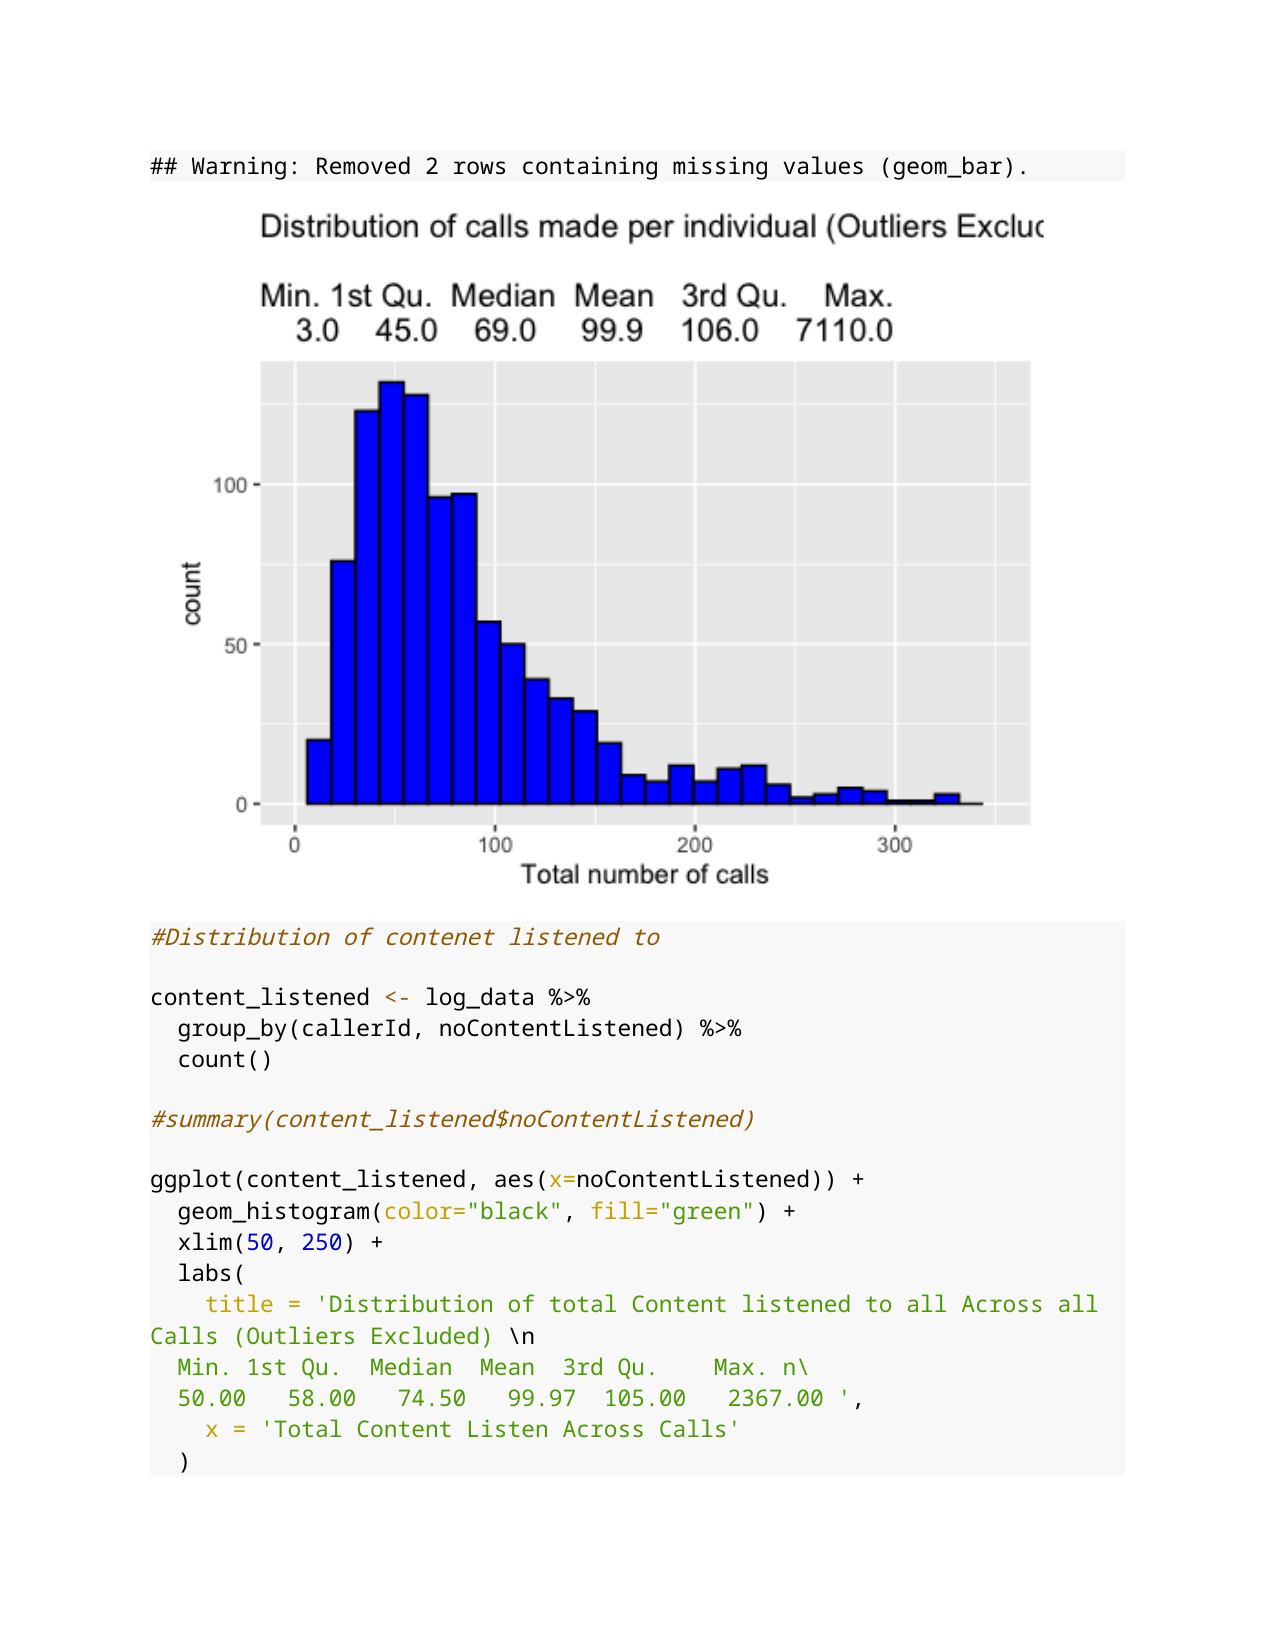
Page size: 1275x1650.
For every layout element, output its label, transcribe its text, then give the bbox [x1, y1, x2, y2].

text ## Warning: Removed 2 rows containing missing values (geom_bar). [150, 150, 1125, 181]
picture [168, 202, 1044, 902]
text #Distribution of contenet listened to content_listened <- log_data %>% group_by(callerId, noContentListened) %>% count() #summary(content_listened$noContentListened) ggplot(content_listened, aes(x=noContentListened)) + geom_histogram(color="black", fill="green") + xlim(50, 250) + labs( title = 'Distribution of total Content listened to all Across all Calls (Outliers Excluded) \n Min. 1st Qu. Median Mean 3rd Qu. Max. n\ 50.00 58.00 74.50 99.97 105.00 2367.00 ', x = 'Total Content Listen Across Calls' ) [150, 921, 1125, 1476]
